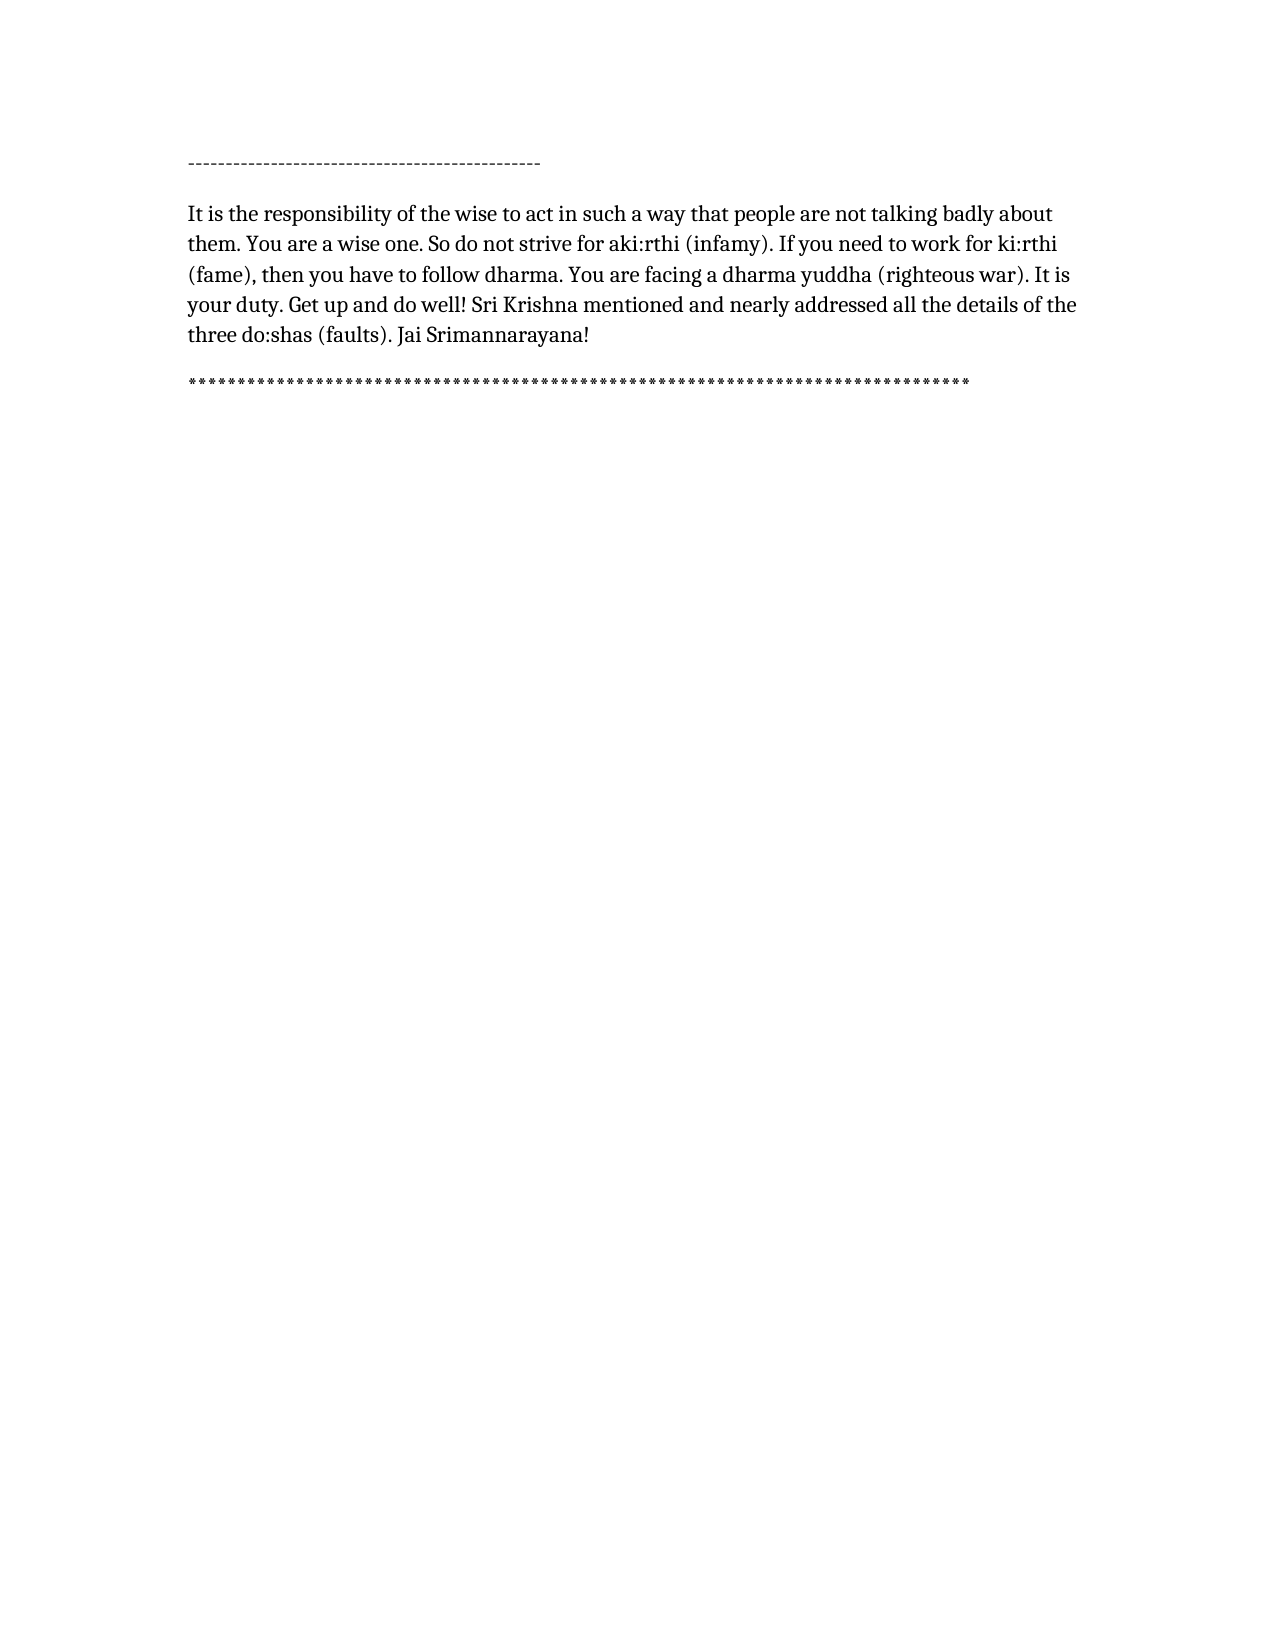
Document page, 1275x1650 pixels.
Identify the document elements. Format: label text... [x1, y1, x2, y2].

text ******************************************************************************** [187, 373, 1087, 399]
text It is the responsibility of the wise to act in such a way that people are not talking badly about them. You are a wise one. So do not strive for aki:rthi (infamy). If you need to work for ki:rthi (fame), then you have to follow dharma. You are facing a dharma yuddha (righteous war). It is your duty. Get up and do well! Sri Krishna mentioned and nearly addressed all the details of the three do:shas (faults). Jai Srimannarayana! [187, 201, 1087, 348]
text ----------------------------------------------- [187, 150, 1087, 176]
